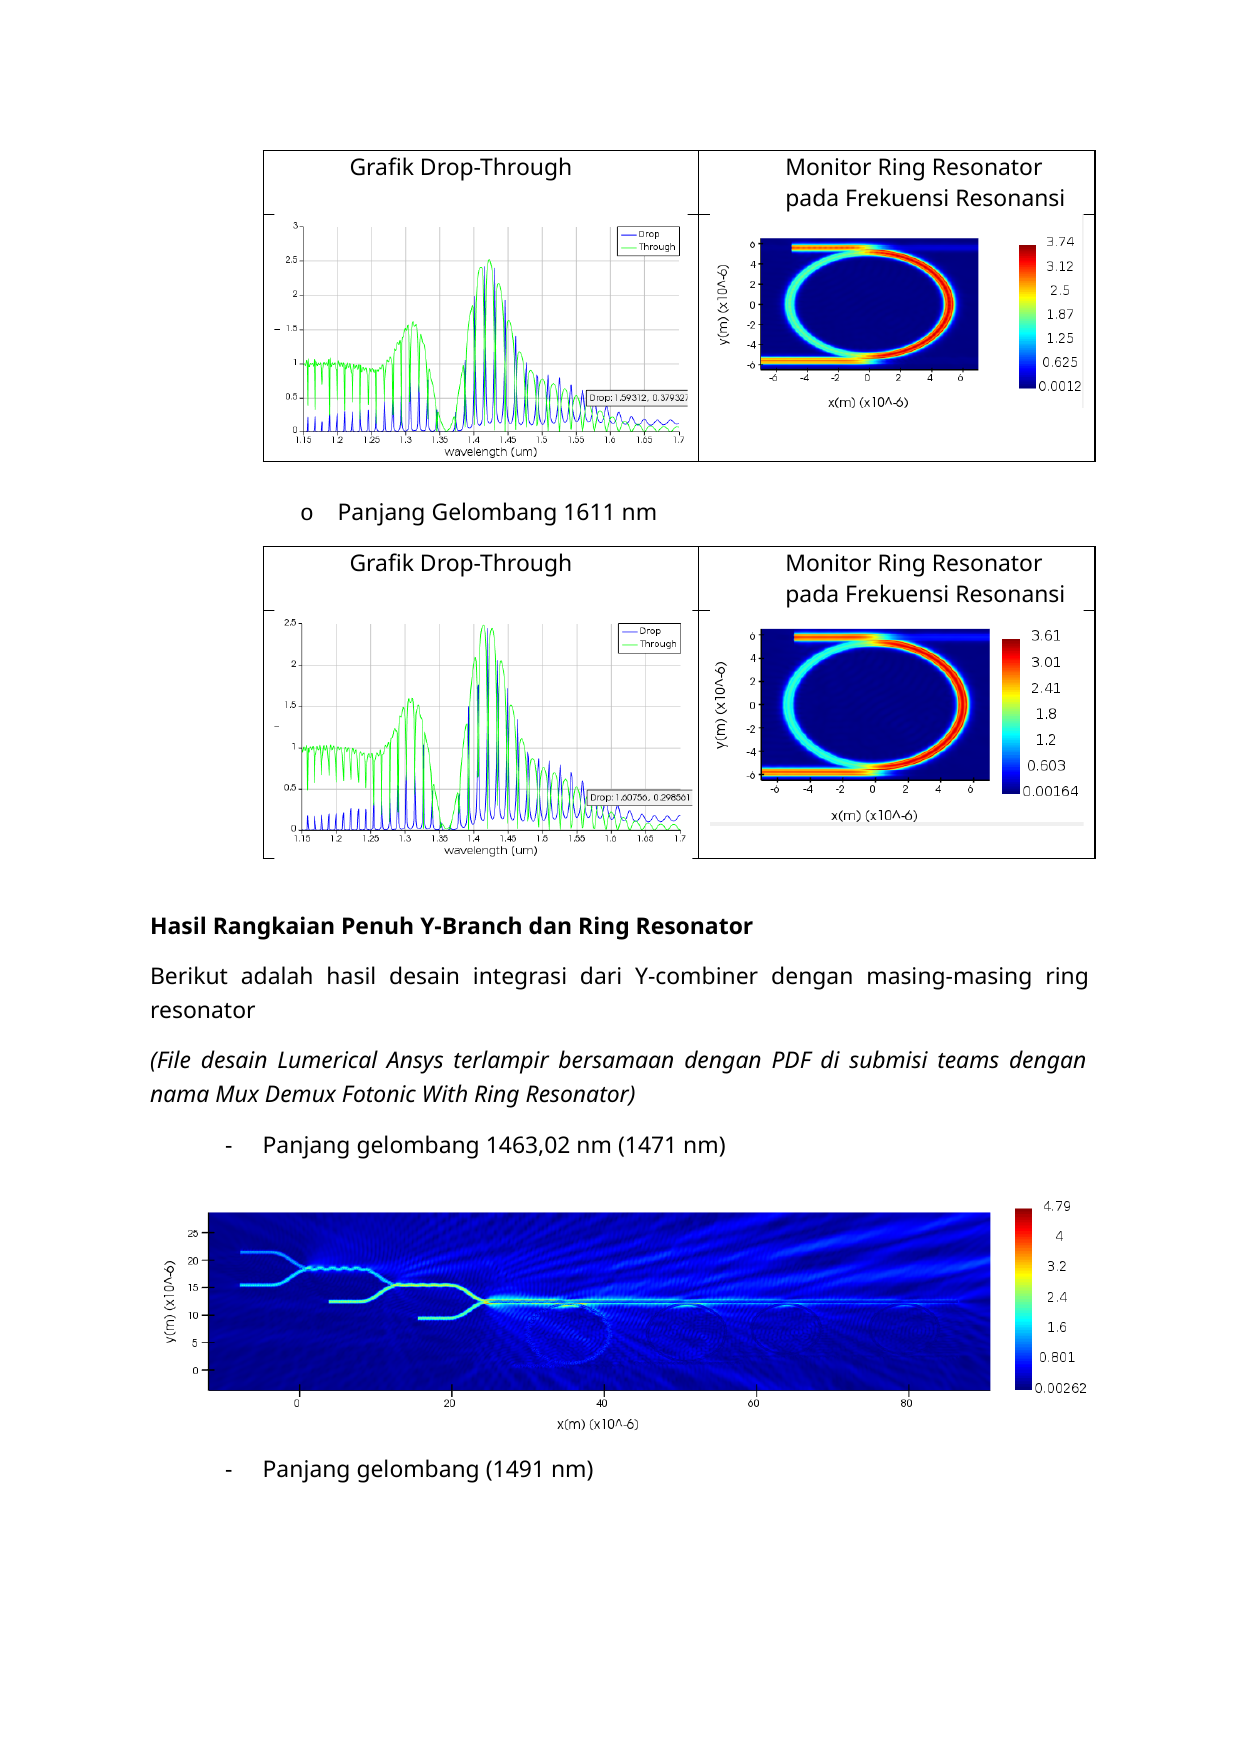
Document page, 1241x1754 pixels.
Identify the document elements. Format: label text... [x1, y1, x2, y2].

picture [710, 214, 1084, 408]
table_header Monitor Ring Resonator pada Frekuensi Resonansi [699, 151, 1094, 213]
list Panjang Gelombang 1611 nm [300, 496, 1090, 527]
text Berikut adalah hasil desain integrasi dari Y-combiner dengan masing-masing ring resonator [150, 960, 1090, 1025]
table_cell [693, 611, 698, 858]
picture [274, 214, 688, 461]
table_cell [699, 215, 1094, 461]
picture [150, 1178, 1091, 1434]
table_header Grafik Drop-Through [264, 151, 698, 213]
picture [710, 610, 1084, 826]
text Hasil Rangkaian Penuh Y-Branch dan Ring Resonator [150, 910, 1090, 941]
table_header Monitor Ring Resonator pada Frekuensi Resonansi [699, 547, 1094, 609]
text (File desain Lumerical Ansys terlampir bersamaan dengan PDF di submisi teams dengan nama Mux Demux Fotonic With Ring Resonator) [150, 1044, 1090, 1109]
list Panjang gelombang 1463,02 nm (1471 nm) [225, 1128, 1090, 1160]
picture [274, 610, 693, 859]
list Panjang gelombang (1491 nm) [225, 1453, 1090, 1484]
table_cell [699, 611, 1094, 858]
table_cell [264, 215, 274, 461]
table_header Grafik Drop-Through [264, 547, 698, 609]
table_cell [688, 215, 698, 461]
table_cell [264, 611, 274, 858]
